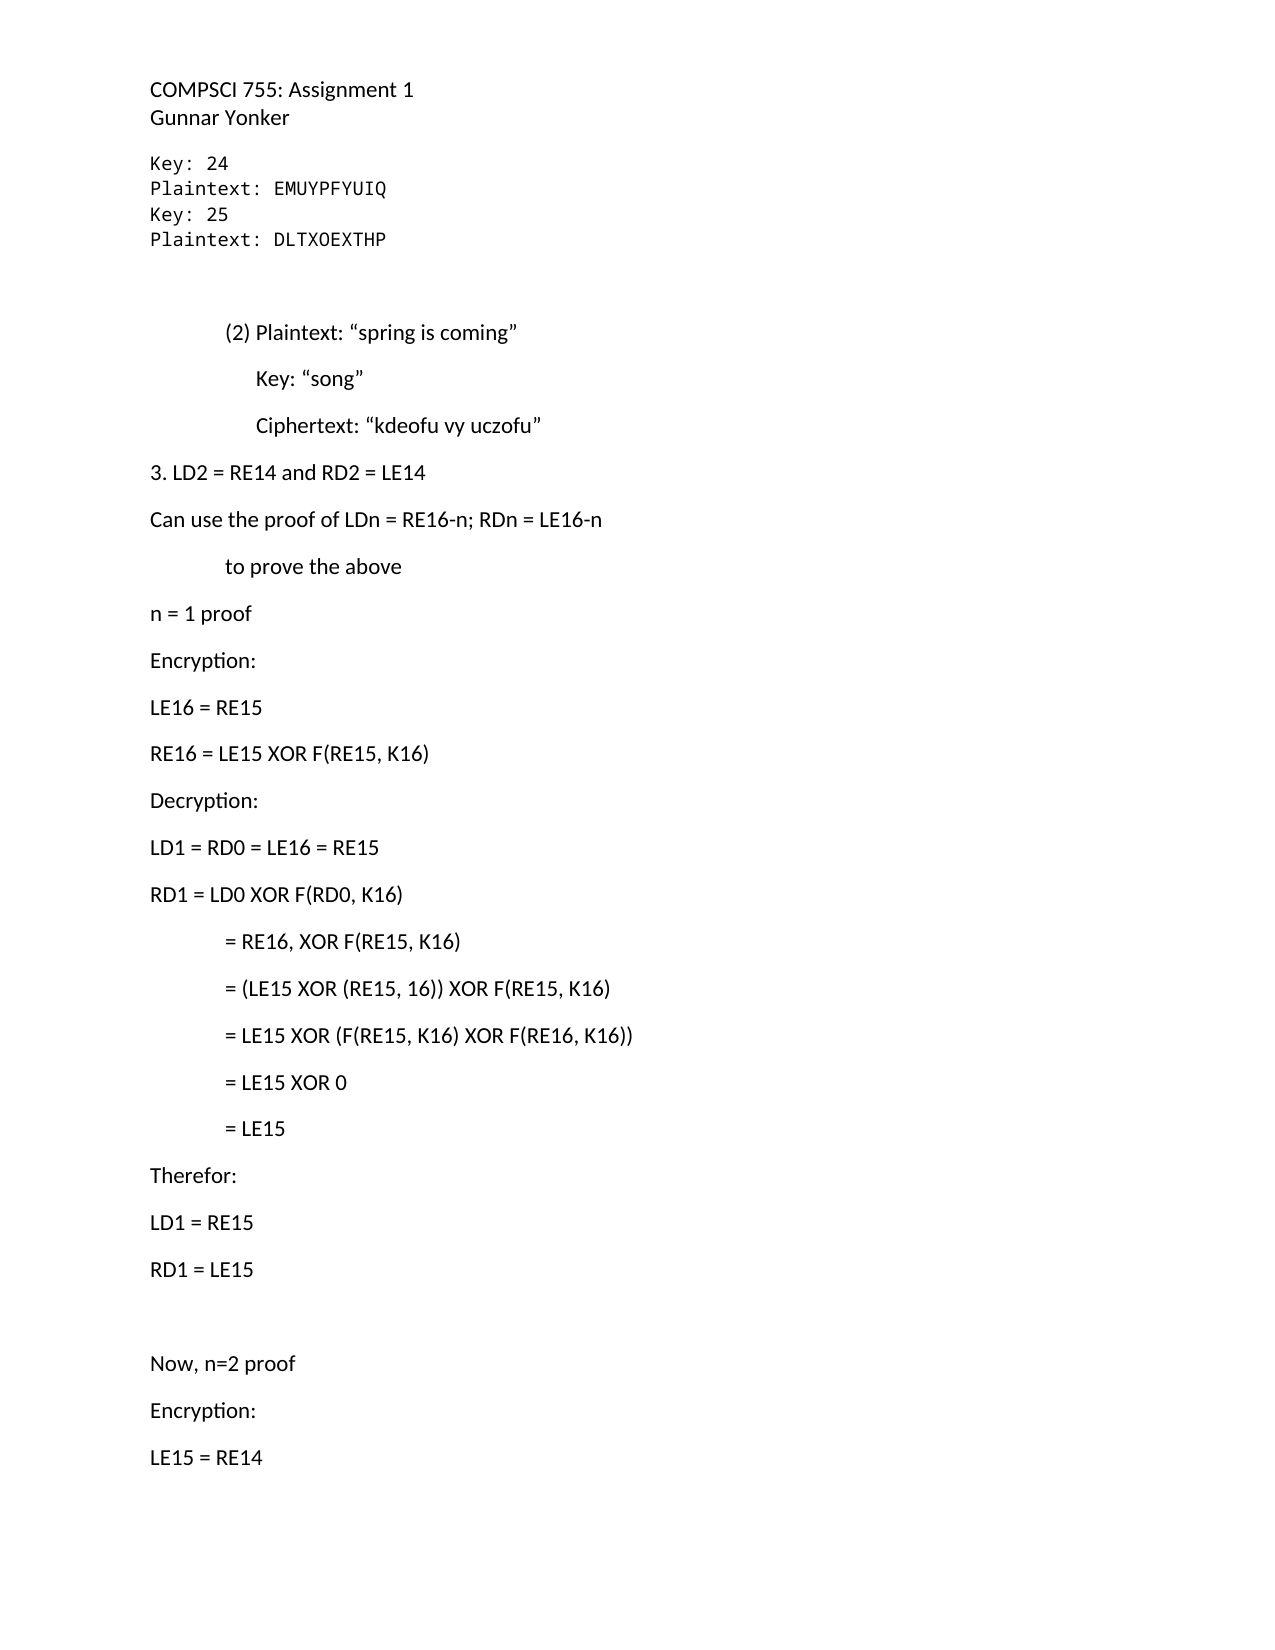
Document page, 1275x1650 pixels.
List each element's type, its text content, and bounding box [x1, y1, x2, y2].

text Can use the proof of LDn = RE16-n; RDn = LE16-n [150, 505, 1125, 533]
text RD1 = LD0 XOR F(RD0, K16) [150, 880, 1125, 908]
text LD1 = RD0 = LE16 = RE15 [150, 833, 1125, 861]
text Key: 24 [150, 150, 1125, 176]
text LD1 = RE15 [150, 1208, 1125, 1236]
text Ciphertext: “kdeofu vy uczofu” [150, 411, 1125, 439]
text = LE15 XOR (F(RE15, K16) XOR F(RE16, K16)) [150, 1021, 1125, 1049]
text RE16 = LE15 XOR F(RE15, K16) [150, 739, 1125, 767]
text Plaintext: EMUYPFYUIQ [150, 176, 1125, 201]
text 3. LD2 = RE14 and RD2 = LE14 [150, 458, 1125, 486]
text Key: 25 [150, 201, 1125, 227]
text = (LE15 XOR (RE15, 16)) XOR F(RE15, K16) [150, 974, 1125, 1002]
text Key: “song” [150, 364, 1125, 392]
text to prove the above [150, 552, 1125, 580]
text Plaintext: DLTXOEXTHP [150, 227, 1125, 252]
text LE16 = RE15 [150, 693, 1125, 721]
text LE15 = RE14 [150, 1443, 1125, 1471]
text = RE16, XOR F(RE15, K16) [150, 927, 1125, 955]
text n = 1 proof [150, 599, 1125, 627]
text Therefor: [150, 1161, 1125, 1189]
text = LE15 [150, 1114, 1125, 1142]
text Encryption: [150, 1396, 1125, 1424]
text RD1 = LE15 [150, 1255, 1125, 1283]
text Decryption: [150, 786, 1125, 814]
text (2) Plaintext: “spring is coming” [150, 318, 1125, 346]
text Now, n=2 proof [150, 1349, 1125, 1377]
text Encryption: [150, 646, 1125, 674]
text = LE15 XOR 0 [150, 1068, 1125, 1096]
